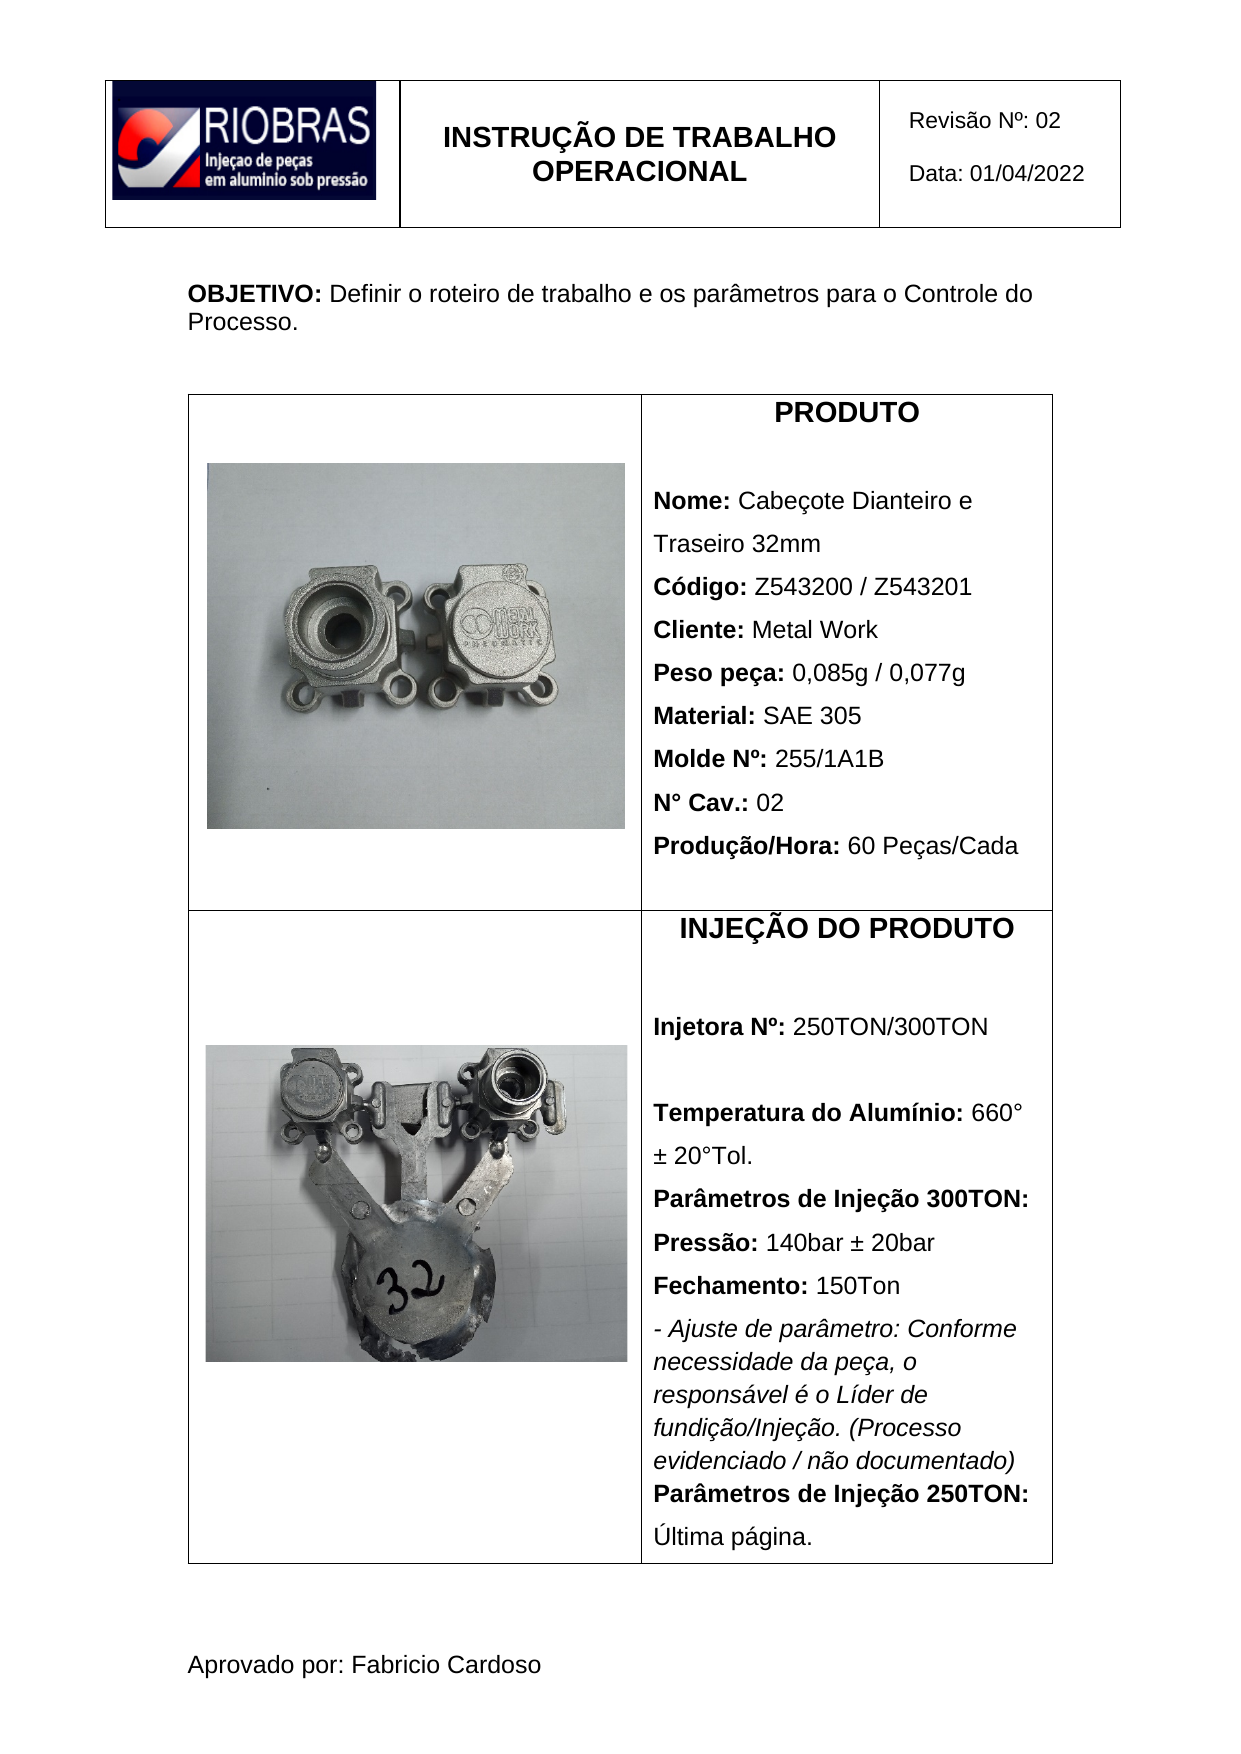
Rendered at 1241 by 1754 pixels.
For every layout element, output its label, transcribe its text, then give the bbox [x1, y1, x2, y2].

picture [112, 81, 377, 200]
table_header PRODUTO Nome: Cabeçote Dianteiro e Traseiro 32mm Código: Z543200 / Z543201 Cliente: Metal Work Peso peça: 0,085g / 0,077g Material: SAE 305 Molde Nº: 255/1A1B N° Cav.: 02 Produção/Hora: 60 Peças/Cada [642, 395, 1052, 910]
picture [205, 1045, 628, 1362]
text OBJETIVO: Definir o roteiro de trabalho e os parâmetros para o Controle do [187, 278, 1053, 307]
text Processo. [187, 307, 1053, 336]
picture [207, 463, 625, 829]
table_cell [189, 911, 641, 1563]
table_header [189, 395, 641, 910]
table_cell INJEÇÃO DO PRODUTO Injetora Nº: 250TON/300TON Temperatura do Alumínio: 660° ± 20°Tol. Parâmetros de Injeção 300TON: Pressão: 140bar ± 20bar Fechamento: 150Ton - Ajuste de parâmetro: Conforme necessidade da peça, o responsável é o Líder de fundição/Injeção. (Processo evidenciado / não documentado) Parâmetros de Injeção 250TON: Última página. [642, 911, 1052, 1563]
